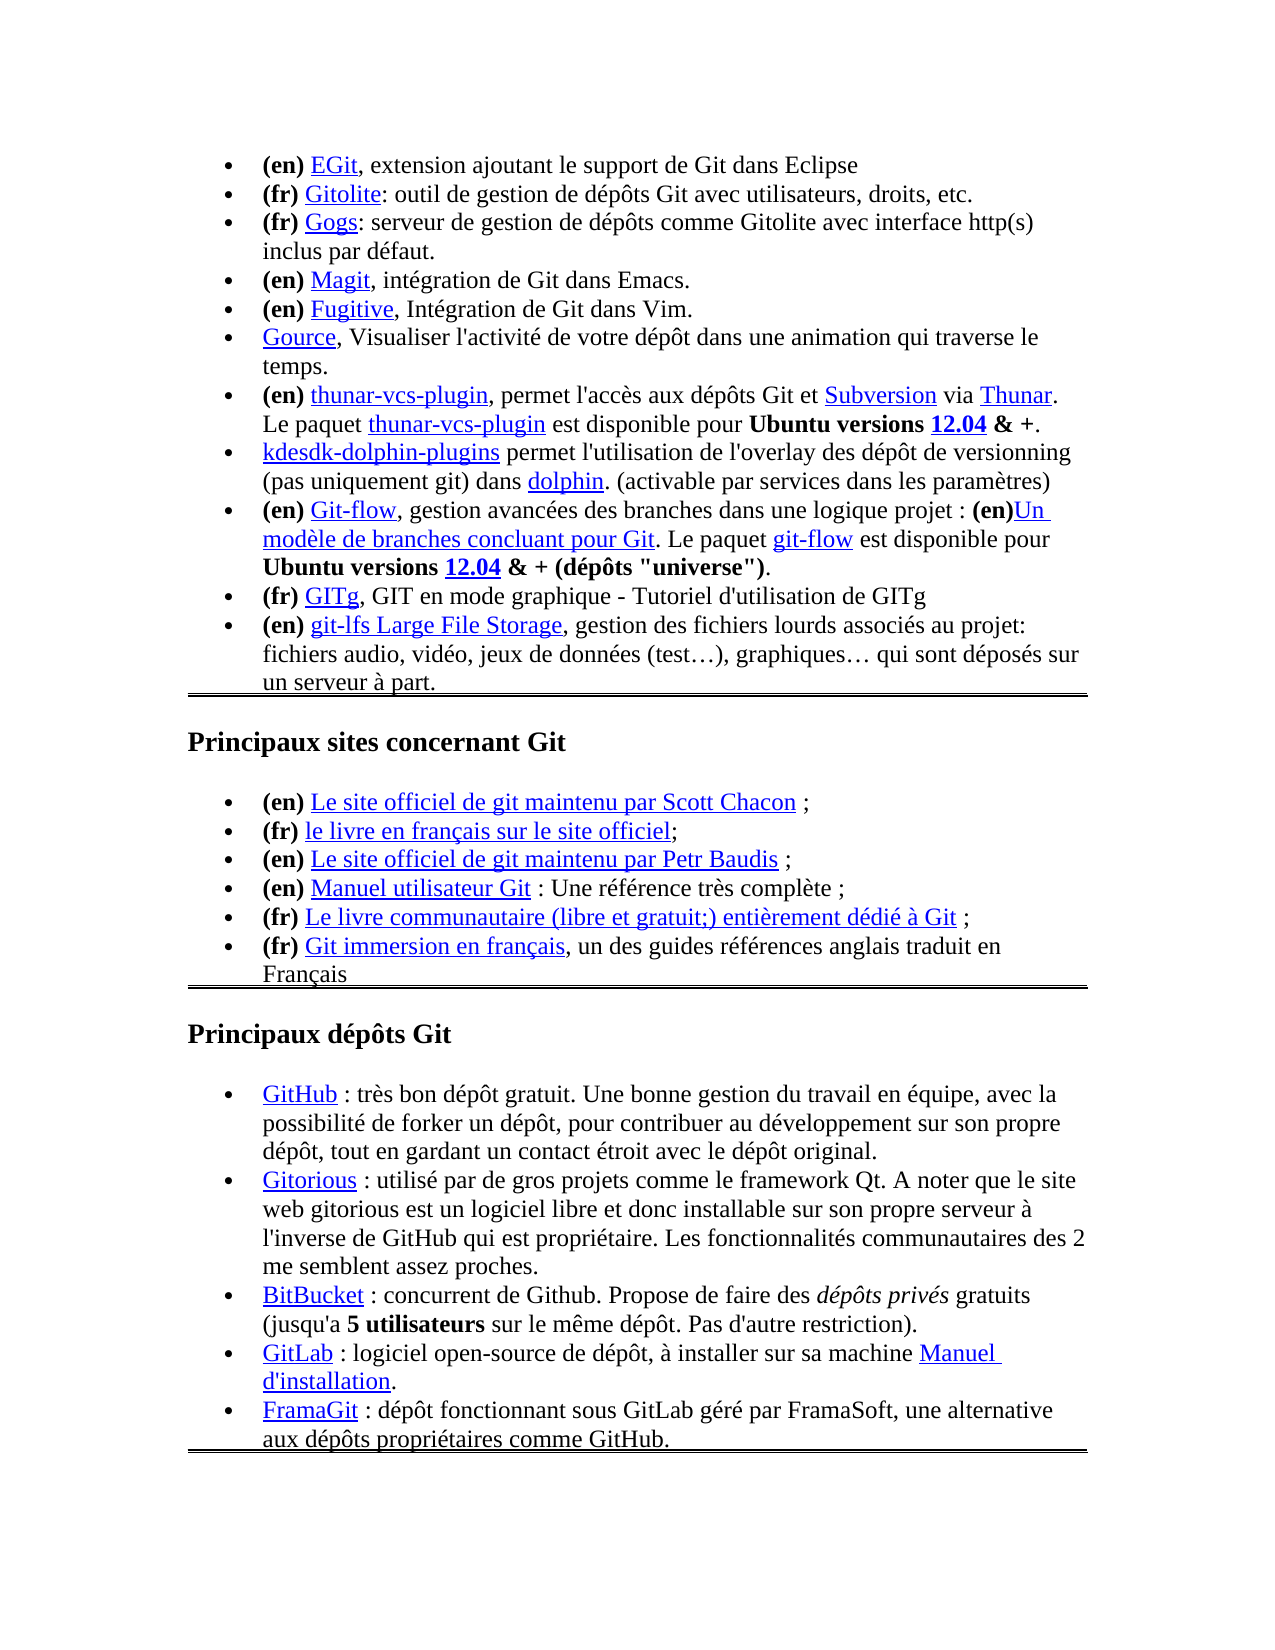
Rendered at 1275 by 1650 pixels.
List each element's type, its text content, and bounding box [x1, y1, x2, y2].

list (fr) Le livre communautaire (libre et gratuit;) entièrement dédié à Git ; [225, 902, 1087, 931]
list (fr) Gitolite: outil de gestion de dépôts Git avec utilisateurs, droits, etc. [225, 179, 1087, 207]
list BitBucket : concurrent de Github. Propose de faire des dépôts privés gratuits (jusqu'a 5 utilisateurs sur le même dépôt. Pas d'autre restriction). [225, 1280, 1087, 1338]
list (en) git-lfs Large File Storage, gestion des fichiers lourds associés au projet: fichiers audio, vidéo, jeux de données (test…), graphiques… qui sont déposés sur un serveur à part. [225, 610, 1087, 693]
list (fr) GITg, GIT en mode graphique - Tutoriel d'utilisation de GITg [225, 581, 1087, 610]
list Gitorious : utilisé par de gros projets comme le framework Qt. A noter que le site web gitorious est un logiciel libre et donc installable sur son propre serveur à l'inverse de GitHub qui est propriétaire. Les fonctionnalités communautaires des 2 me semblent assez proches. [225, 1165, 1087, 1280]
list (en) Magit, intégration de Git dans Emacs. [225, 265, 1087, 294]
list (en) Manuel utilisateur Git : Une référence très complète ; [225, 873, 1087, 902]
list FramaGit : dépôt fonctionnant sous GitLab géré par FramaSoft, une alternative aux dépôts propriétaires comme GitHub. [225, 1395, 1087, 1449]
list Gource, Visualiser l'activité de votre dépôt dans une animation qui traverse le temps. [225, 322, 1087, 380]
text Principaux dépôts Git [187, 1017, 1087, 1050]
list (en) thunar-vcs-plugin, permet l'accès aux dépôts Git et Subversion via Thunar. Le paquet thunar-vcs-plugin est disponible pour Ubuntu versions 12.04 & +. [225, 380, 1087, 437]
list (en) Le site officiel de git maintenu par Scott Chacon ; [225, 787, 1087, 816]
list (fr) le livre en français sur le site officiel; [225, 816, 1087, 844]
list (fr) Git immersion en français, un des guides références anglais traduit en Français [225, 931, 1087, 985]
list (en) Fugitive, Intégration de Git dans Vim. [225, 294, 1087, 322]
list kdesdk-dolphin-plugins permet l'utilisation de l'overlay des dépôt de versionning (pas uniquement git) dans dolphin. (activable par services dans les paramètres) [225, 437, 1087, 495]
text Principaux sites concernant Git [187, 725, 1087, 758]
list GitHub : très bon dépôt gratuit. Une bonne gestion du travail en équipe, avec la possibilité de forker un dépôt, pour contribuer au développement sur son propre dépôt, tout en gardant un contact étroit avec le dépôt original. [225, 1079, 1087, 1165]
list (en) EGit, extension ajoutant le support de Git dans Eclipse [225, 150, 1087, 179]
list (en) Le site officiel de git maintenu par Petr Baudis ; [225, 844, 1087, 873]
list GitLab : logiciel open-source de dépôt, à installer sur sa machine Manuel d'installation. [225, 1338, 1087, 1395]
list (fr) Gogs: serveur de gestion de dépôts comme Gitolite avec interface http(s) inclus par défaut. [225, 207, 1087, 265]
list (en) Git-flow, gestion avancées des branches dans une logique projet : (en)Un modèle de branches concluant pour Git. Le paquet git-flow est disponible pour Ubuntu versions 12.04 & + (dépôts "universe"). [225, 495, 1087, 581]
